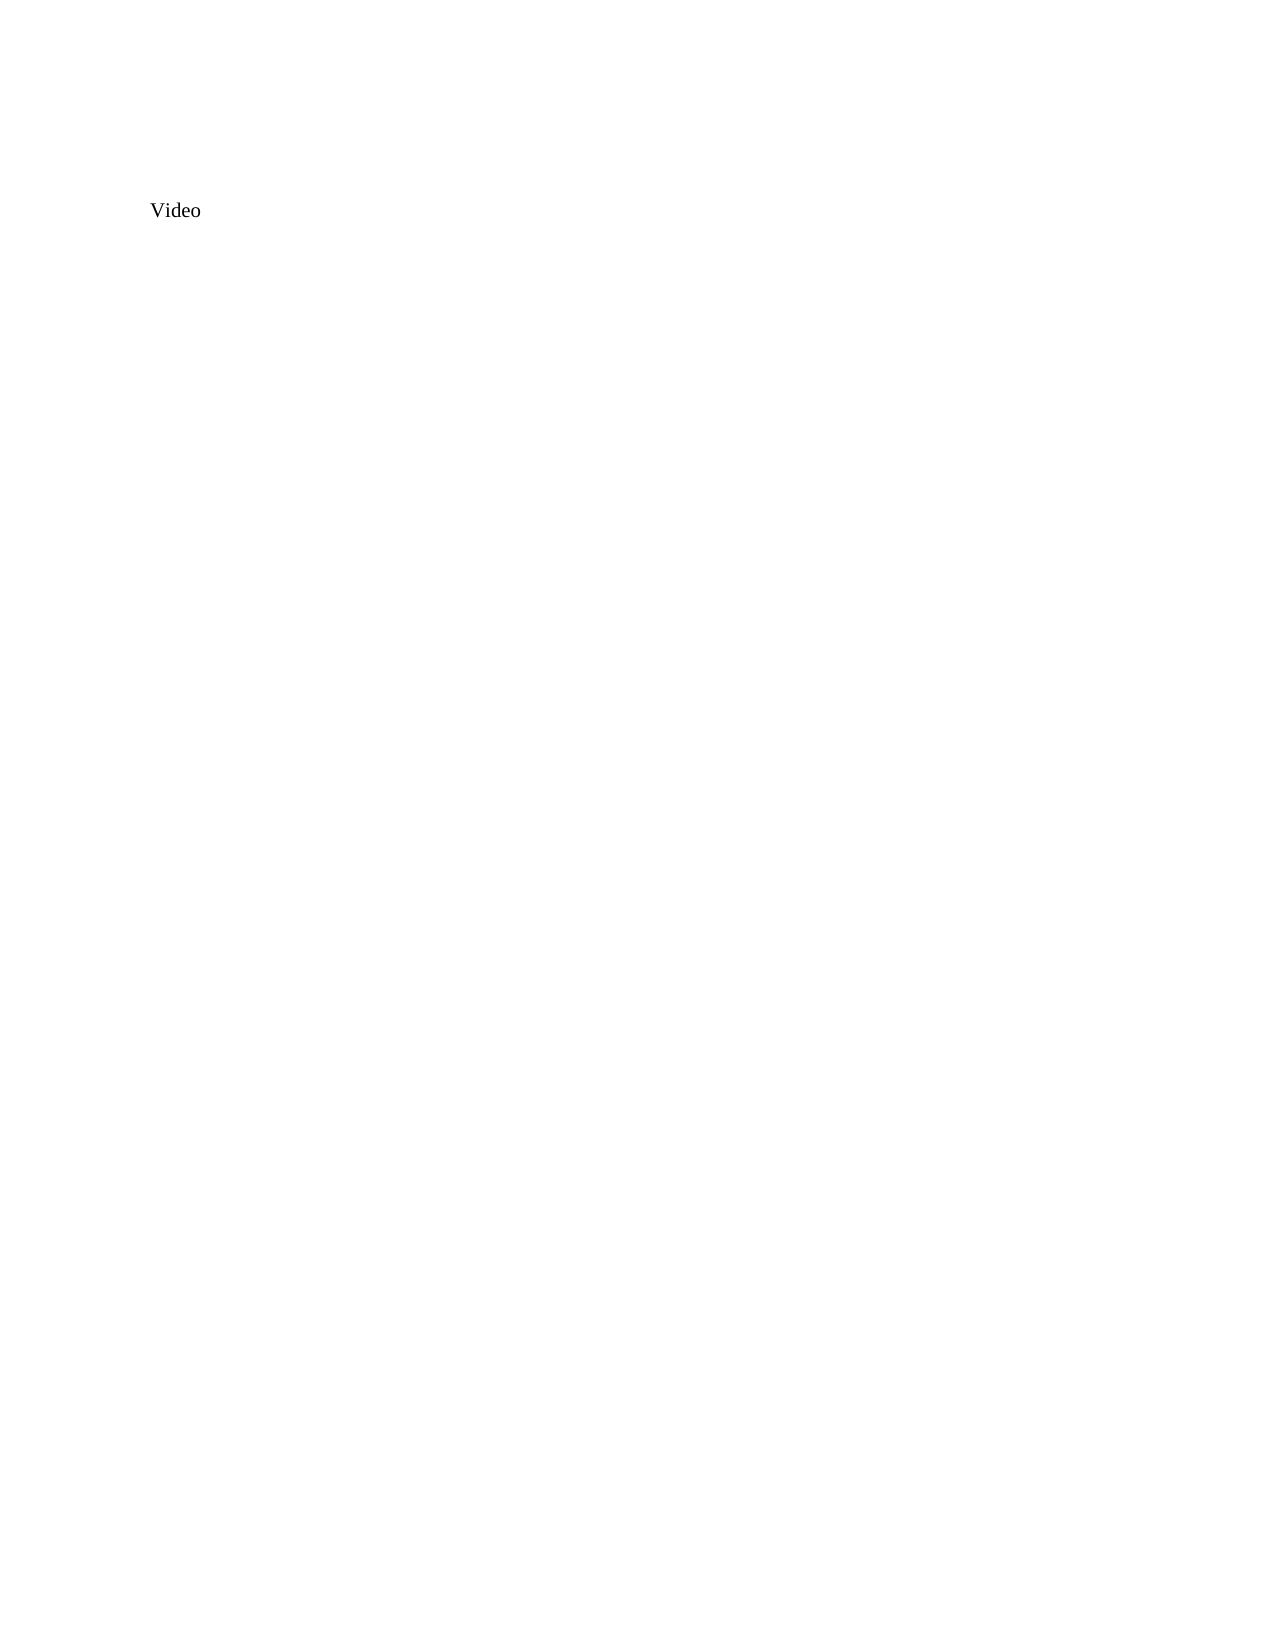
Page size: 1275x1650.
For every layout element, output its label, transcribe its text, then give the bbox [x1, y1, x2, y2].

text Video [150, 198, 1125, 222]
